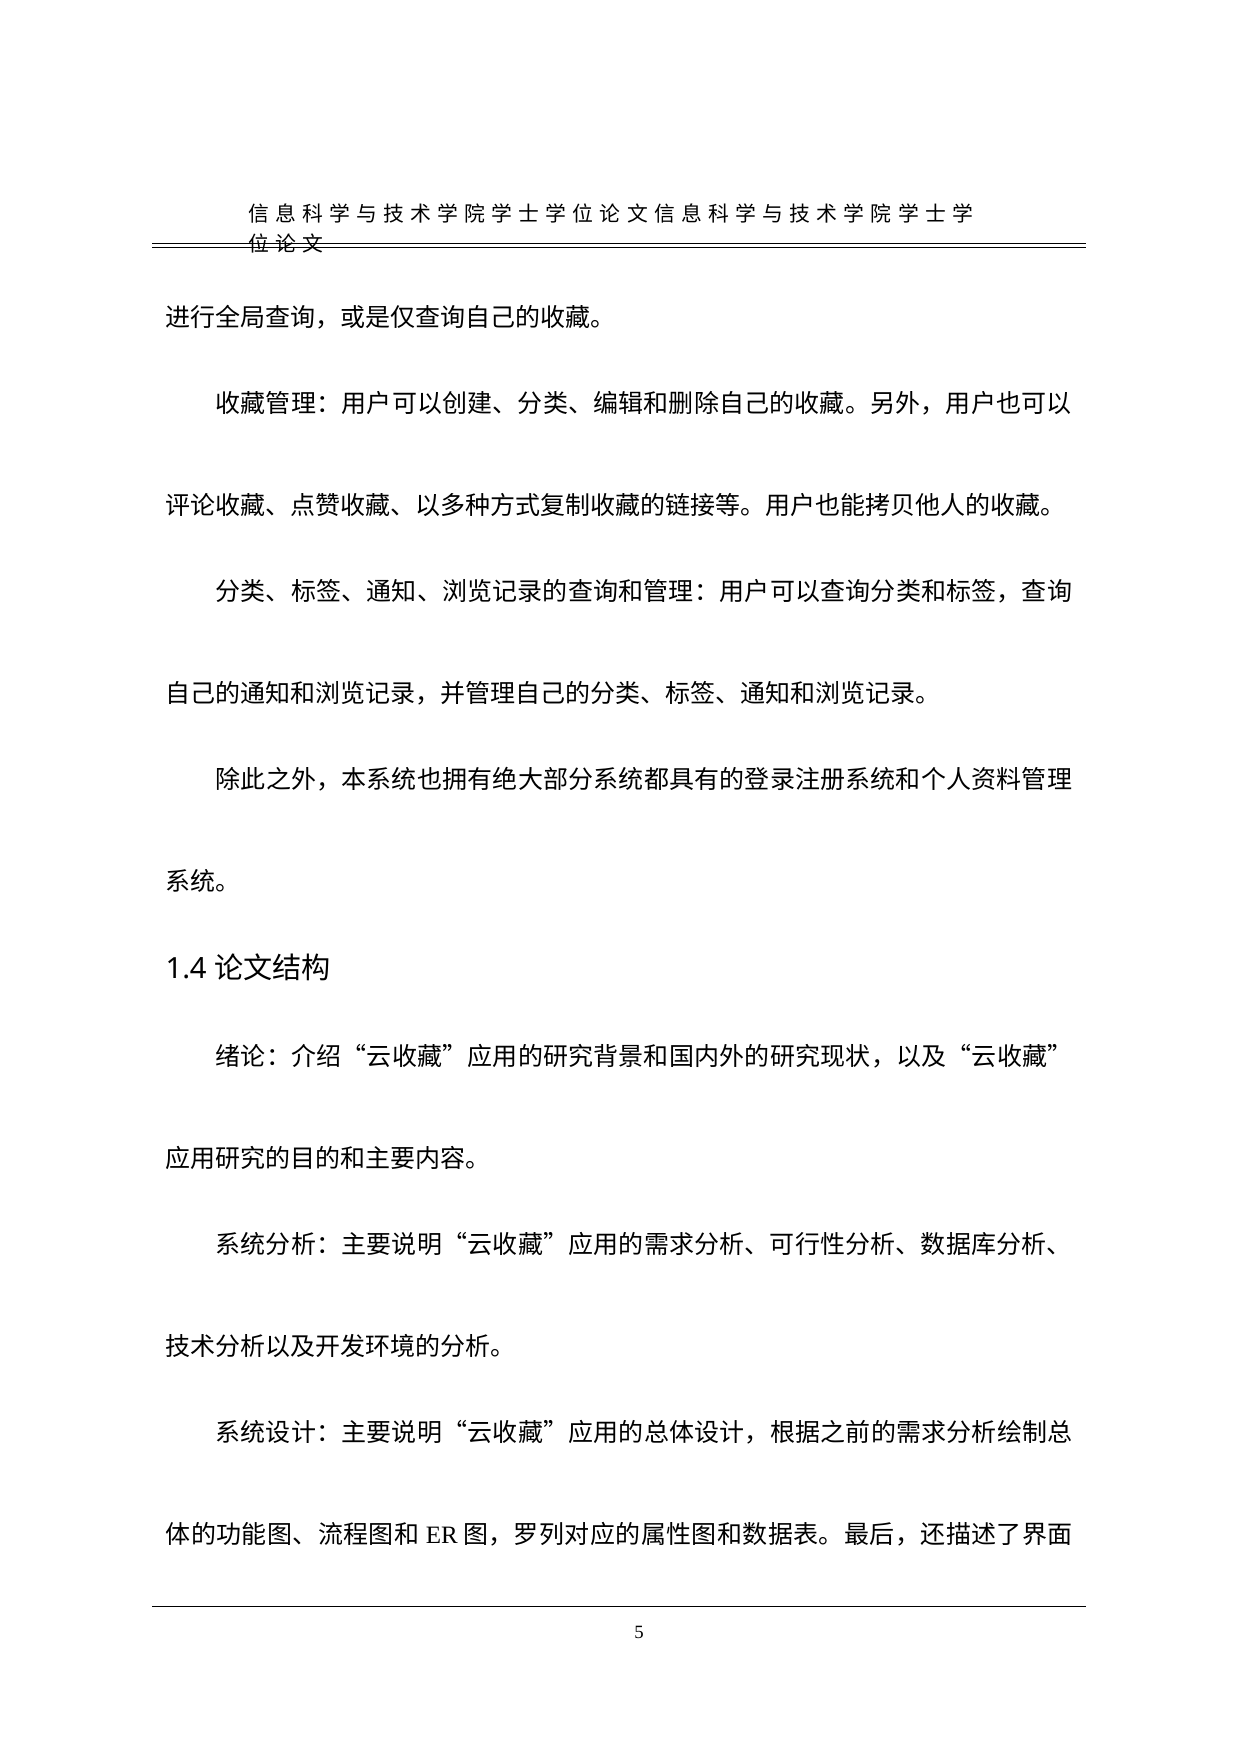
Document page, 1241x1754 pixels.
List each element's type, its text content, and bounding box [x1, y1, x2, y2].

text 除此之外，本系统也拥有绝大部分系统都具有的登录注册系统和个人资料管理系统。 [165, 744, 1075, 914]
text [165, 282, 1075, 350]
text 分类、标签、通知、浏览记录的查询和管理：用户可以查询分类和标签，查询自己的通知和浏览记录，并管理自己的分类、标签、通知和浏览记录。 [165, 556, 1075, 726]
text 系统分析：主要说明“云收藏”应用的需求分析、可行性分析、数据库分析、技术分析以及开发环境的分析。 [165, 1209, 1075, 1378]
subtitle 1.4 论文结构 [165, 932, 1075, 1000]
text 绪论：介绍“云收藏”应用的研究背景和国内外的研究现状，以及“云收藏”应用研究的目的和主要内容。 [165, 1021, 1075, 1191]
text 收藏管理：用户可以创建、分类、编辑和删除自己的收藏。另外，用户也可以评论收藏、点赞收藏、以多种方式复制收藏的链接等。用户也能拷贝他人的收藏。 [165, 368, 1075, 538]
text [165, 1397, 1075, 1566]
